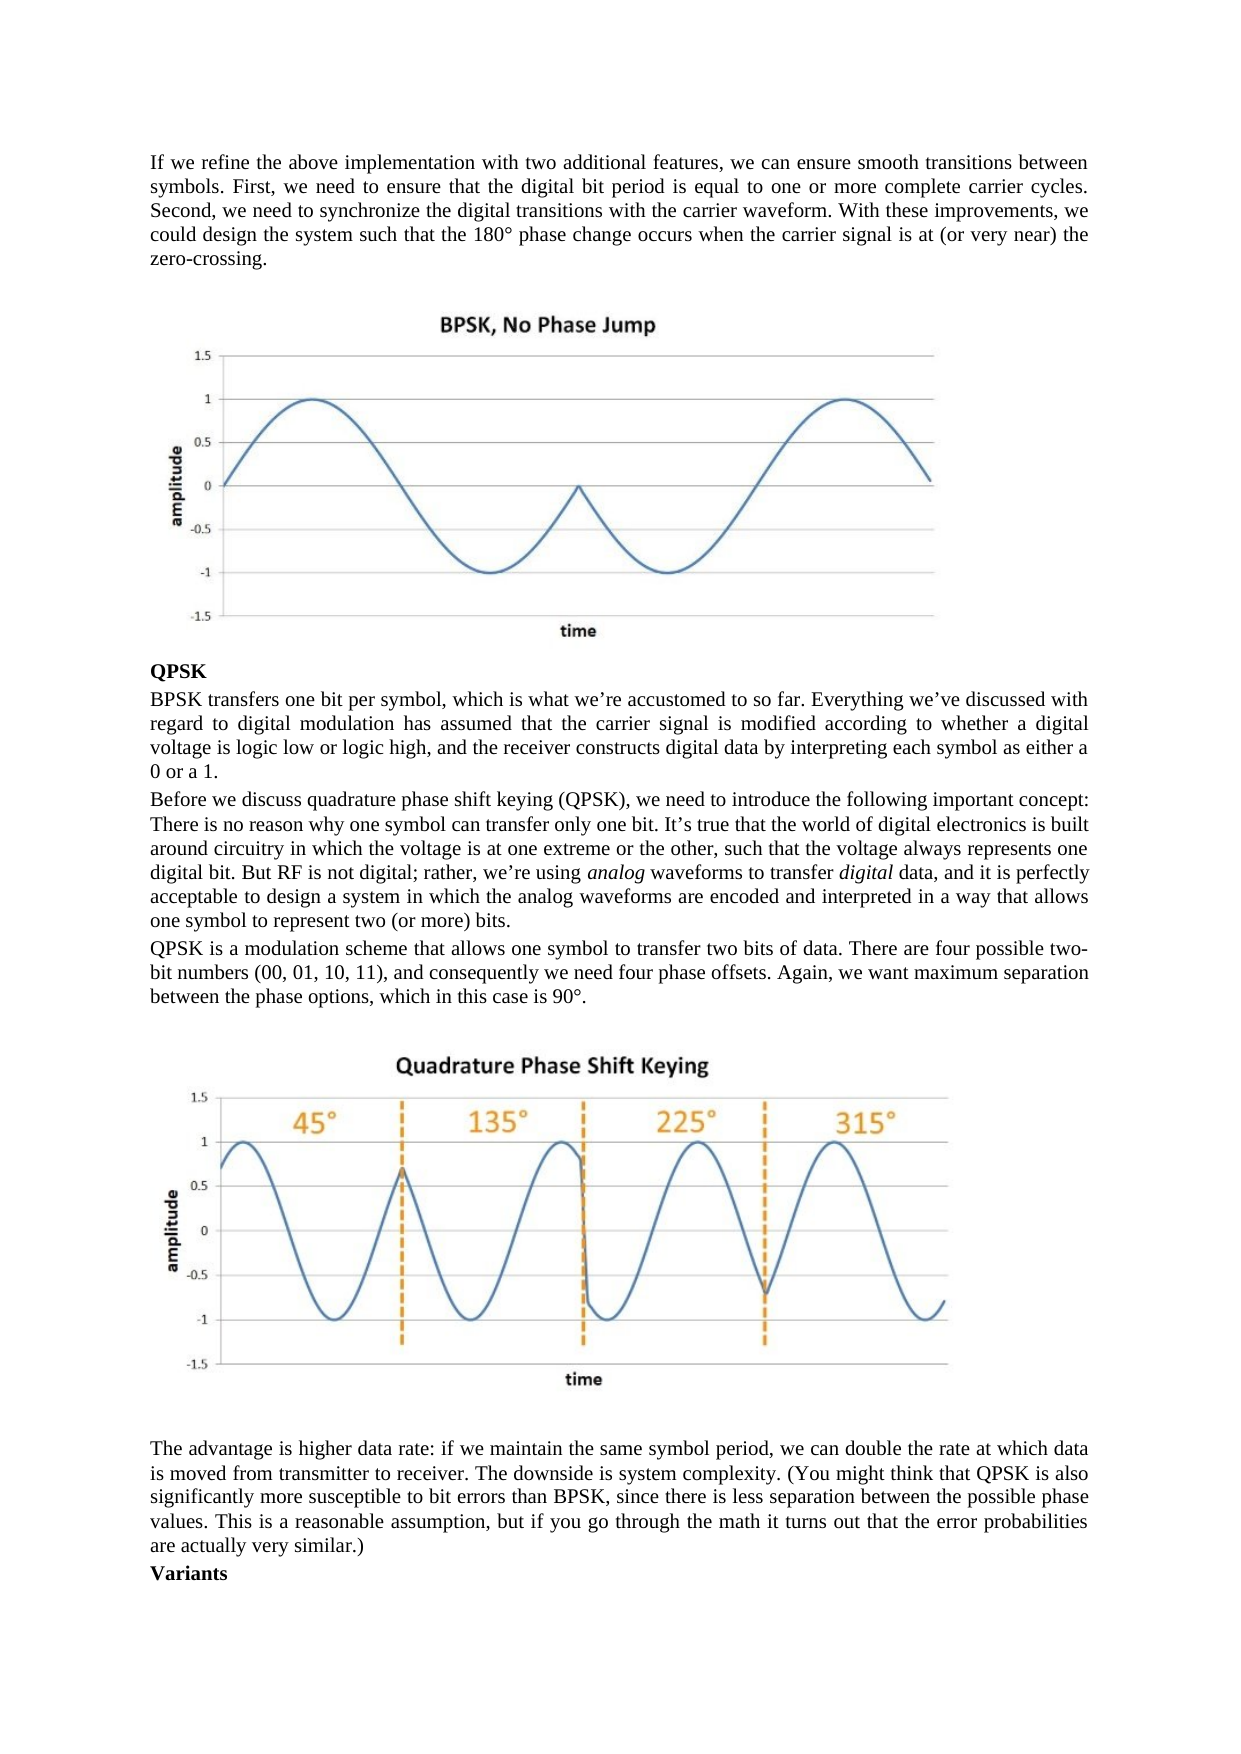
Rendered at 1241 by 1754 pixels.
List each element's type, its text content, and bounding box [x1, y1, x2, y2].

text QPSK [150, 659, 1090, 683]
picture [150, 1040, 958, 1404]
text Before we discuss quadrature phase shift keying (QPSK), we need to introduce the following important concept: There is no reason why one symbol can transfer only one bit. It’s true that the world of digital electronics is built around circuitry in which the voltage is at one extreme or the other, such that the voltage always represents one digital bit. But RF is not digital; rather, we’re using analog waveforms to transfer digital data, and it is perfectly acceptable to design a system in which the analog waveforms are encoded and interpreted in a way that allows one symbol to represent two (or more) bits. [150, 787, 1090, 932]
text The advantage is higher data rate: if we maintain the same symbol period, we can double the rate at which data is moved from transmitter to receiver. The downside is system complexity. (You might think that QPSK is also significantly more susceptible to bit errors than BPSK, since there is less separation between the possible phase values. This is a reasonable assumption, but if you go through the math it turns out that the error probabilities are actually very similar.) [150, 1436, 1090, 1557]
picture [150, 302, 945, 655]
text QPSK is a modulation scheme that allows one symbol to transfer two bits of data. There are four possible two-bit numbers (00, 01, 10, 11), and consequently we need four phase offsets. Again, we want maximum separation between the phase options, which in this case is 90°. [150, 936, 1090, 1008]
text Variants [150, 1561, 1090, 1585]
text BPSK transfers one bit per symbol, which is what we’re accustomed to so far. Everything we’ve discussed with regard to digital modulation has assumed that the carrier signal is modified according to whether a digital voltage is logic low or logic high, and the receiver constructs digital data by interpreting each symbol as either a 0 or a 1. [150, 687, 1090, 783]
text If we refine the above implementation with two additional features, we can ensure smooth transitions between symbols. First, we need to ensure that the digital bit period is equal to one or more complete carrier cycles. Second, we need to synchronize the digital transitions with the carrier waveform. With these improvements, we could design the system such that the 180° phase change occurs when the carrier signal is at (or very near) the zero-crossing. [150, 150, 1090, 270]
